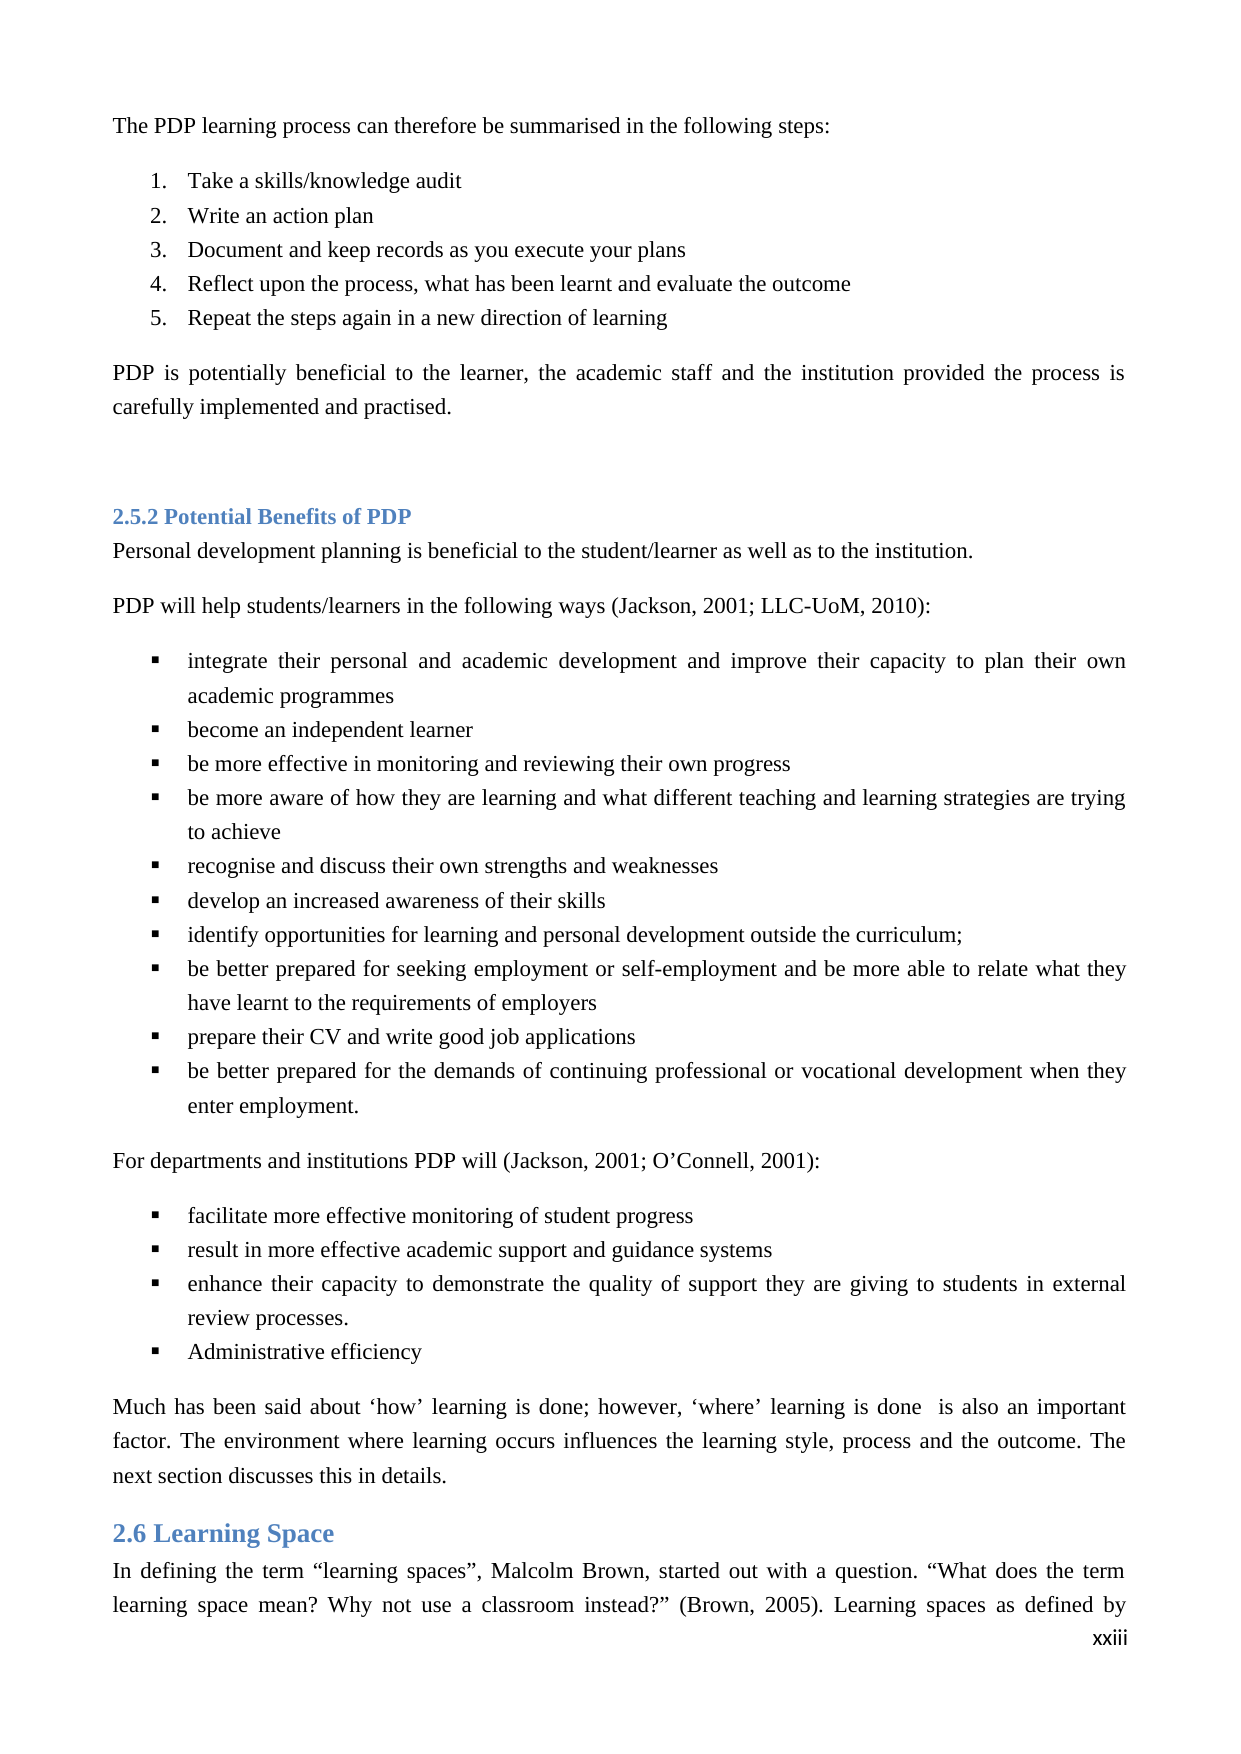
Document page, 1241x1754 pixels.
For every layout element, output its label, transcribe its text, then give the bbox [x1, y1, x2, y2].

list Write an action plan [150, 202, 1128, 228]
subtitle 2.6 Learning Space [112, 1517, 1128, 1548]
list recognise and discuss their own strengths and weaknesses [150, 852, 1128, 879]
text Much has been said about ‘how’ learning is done; however, ‘where’ learning is done is also an important factor. The environment where learning occurs influences the learning style, process and the outcome. The next section discusses this in details. [112, 1393, 1128, 1488]
subtitle 2.5.2 Potential Benefits of PDP [112, 503, 1128, 530]
text PDP will help students/learners in the following ways (Jackson, 2001; LLC-UoM, 2010): [112, 592, 1128, 619]
list enhance their capacity to demonstrate the quality of support they are giving to students in external review processes. [150, 1270, 1128, 1331]
list be better prepared for the demands of continuing professional or vocational development when they enter employment. [150, 1057, 1128, 1118]
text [112, 1557, 1128, 1618]
list Take a skills/knowledge audit [150, 167, 1128, 194]
list develop an increased awareness of their skills [150, 887, 1128, 913]
list identify opportunities for learning and personal development outside the curriculum; [150, 921, 1128, 947]
list be more aware of how they are learning and what different teaching and learning strategies are trying to achieve [150, 784, 1128, 845]
list be more effective in monitoring and reviewing their own progress [150, 750, 1128, 776]
list Document and keep records as you execute your plans [150, 236, 1128, 262]
list prepare their CV and write good job applications [150, 1023, 1128, 1050]
list integrate their personal and academic development and improve their capacity to plan their own academic programmes [150, 647, 1128, 708]
list be better prepared for seeking employment or self-employment and be more able to relate what they have learnt to the requirements of employers [150, 955, 1128, 1016]
list become an independent learner [150, 716, 1128, 742]
text PDP is potentially beneficial to the learner, the academic staff and the institution provided the process is carefully implemented and practised. [112, 359, 1128, 420]
list Reflect upon the process, what has been learnt and evaluate the outcome [150, 270, 1128, 296]
list result in more effective academic support and guidance systems [150, 1236, 1128, 1262]
text For departments and institutions PDP will (Jackson, 2001; O’Connell, 2001): [112, 1147, 1128, 1173]
list Administrative efficiency [150, 1338, 1128, 1365]
list Repeat the steps again in a new direction of learning [150, 304, 1128, 331]
text Personal development planning is beneficial to the student/learner as well as to the institution. [112, 537, 1128, 564]
text The PDP learning process can therefore be summarised in the following steps: [112, 112, 1128, 139]
list facilitate more effective monitoring of student progress [150, 1202, 1128, 1228]
